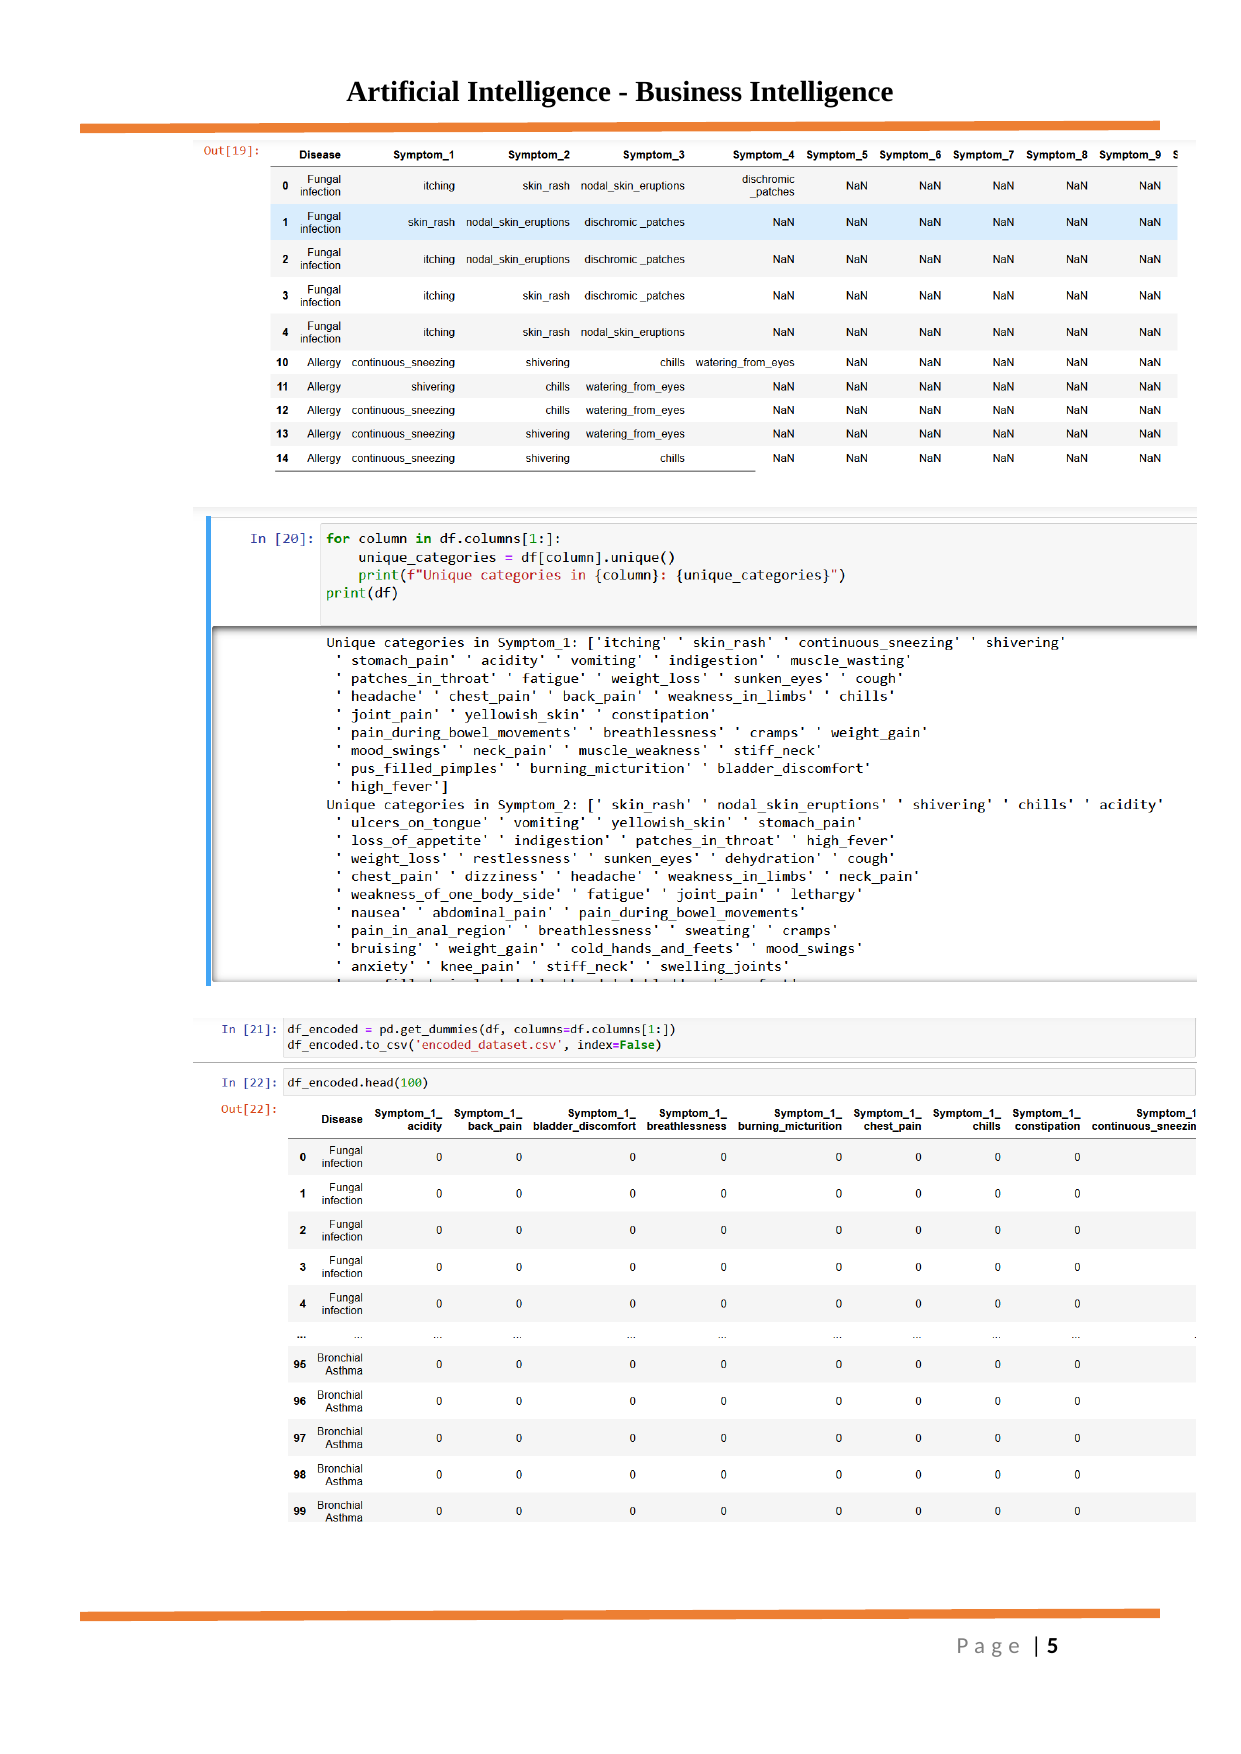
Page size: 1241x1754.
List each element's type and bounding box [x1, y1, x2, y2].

picture [193, 507, 1197, 986]
picture [193, 140, 1196, 475]
picture [193, 1018, 1197, 1522]
